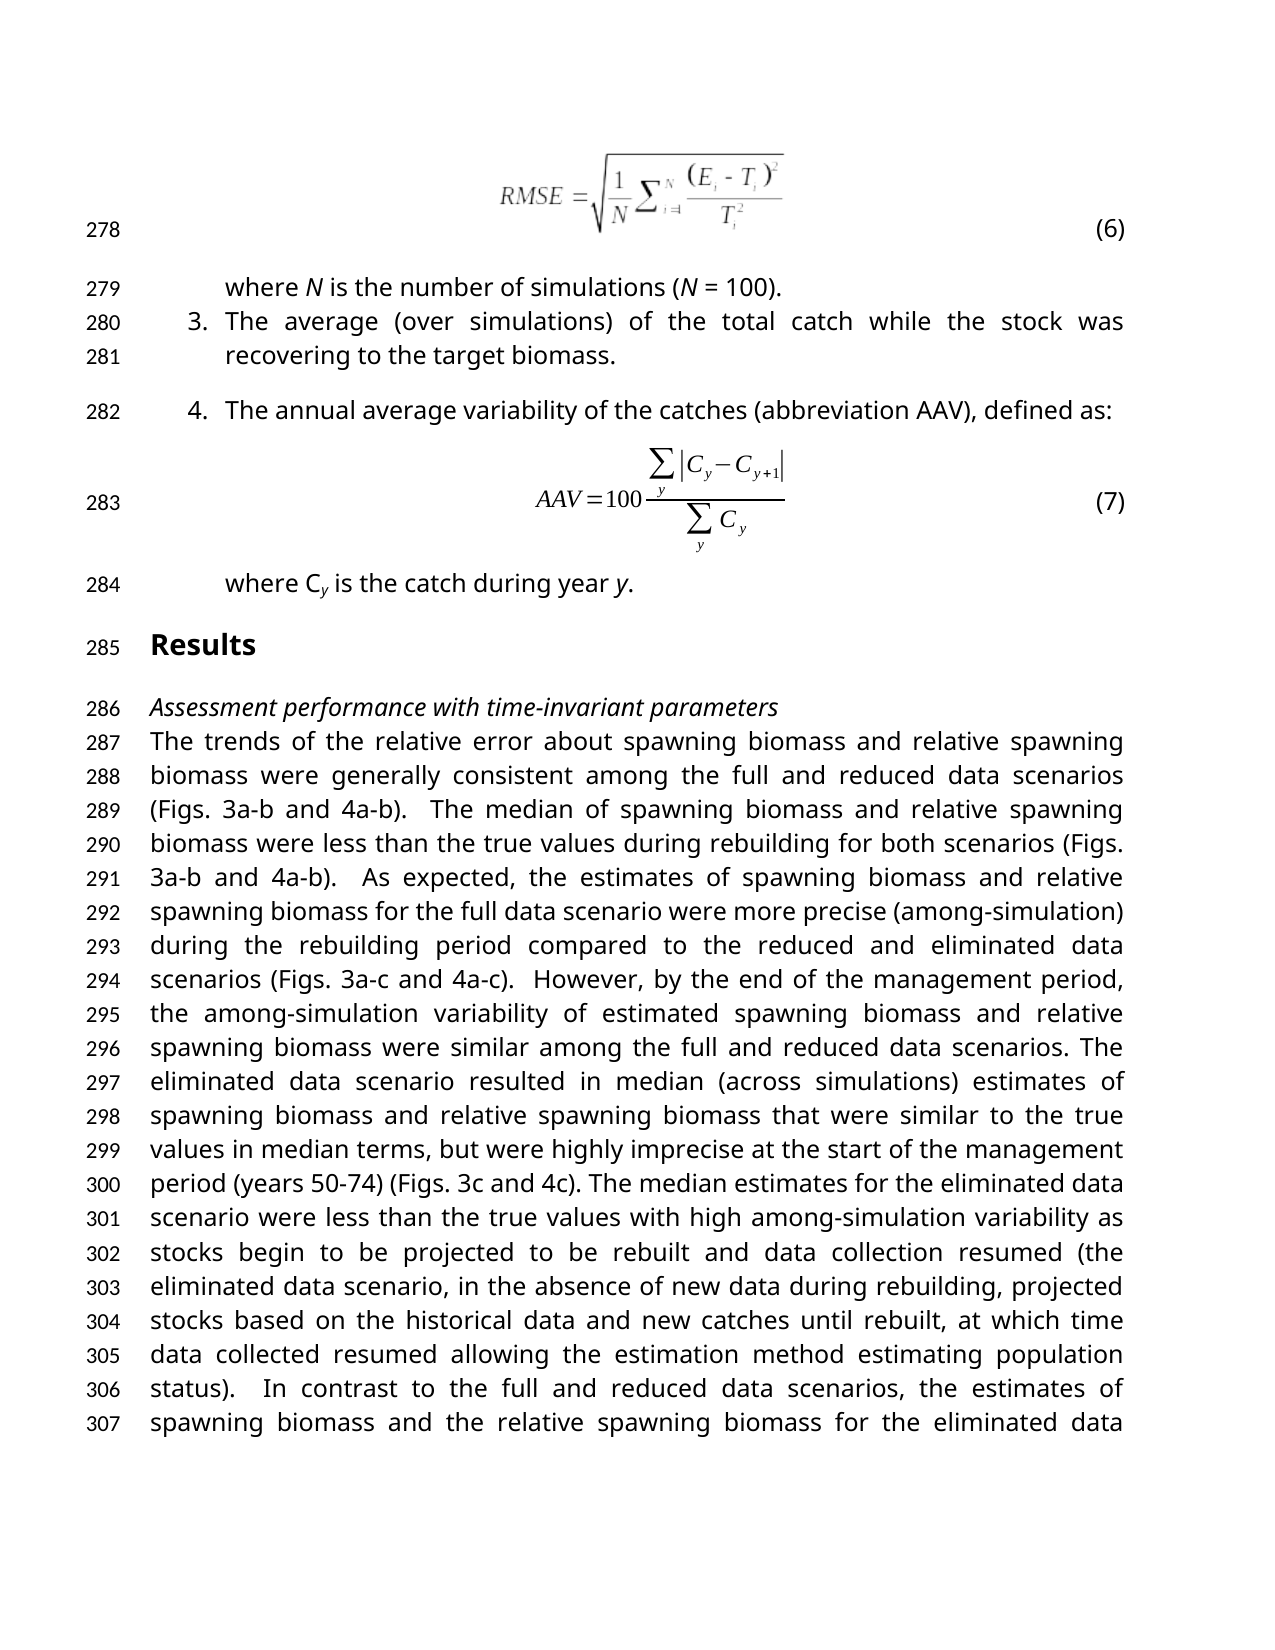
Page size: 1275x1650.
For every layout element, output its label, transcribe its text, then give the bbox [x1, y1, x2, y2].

text (6) [150, 150, 1125, 245]
text where N is the number of simulations (N = 100). [150, 270, 1125, 304]
subtitle Results [150, 624, 1125, 664]
subtitle Assessment performance with time-invariant parameters [150, 689, 1125, 723]
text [150, 723, 1125, 1438]
text where Cy is the catch during year y. [150, 565, 1125, 599]
list The annual average variability of the catches (abbreviation AAV), defined as: [187, 393, 1125, 427]
list The average (over simulations) of the total catch while the stock was recovering to the target biomass. [187, 304, 1125, 372]
text (7) [487, 448, 1125, 553]
